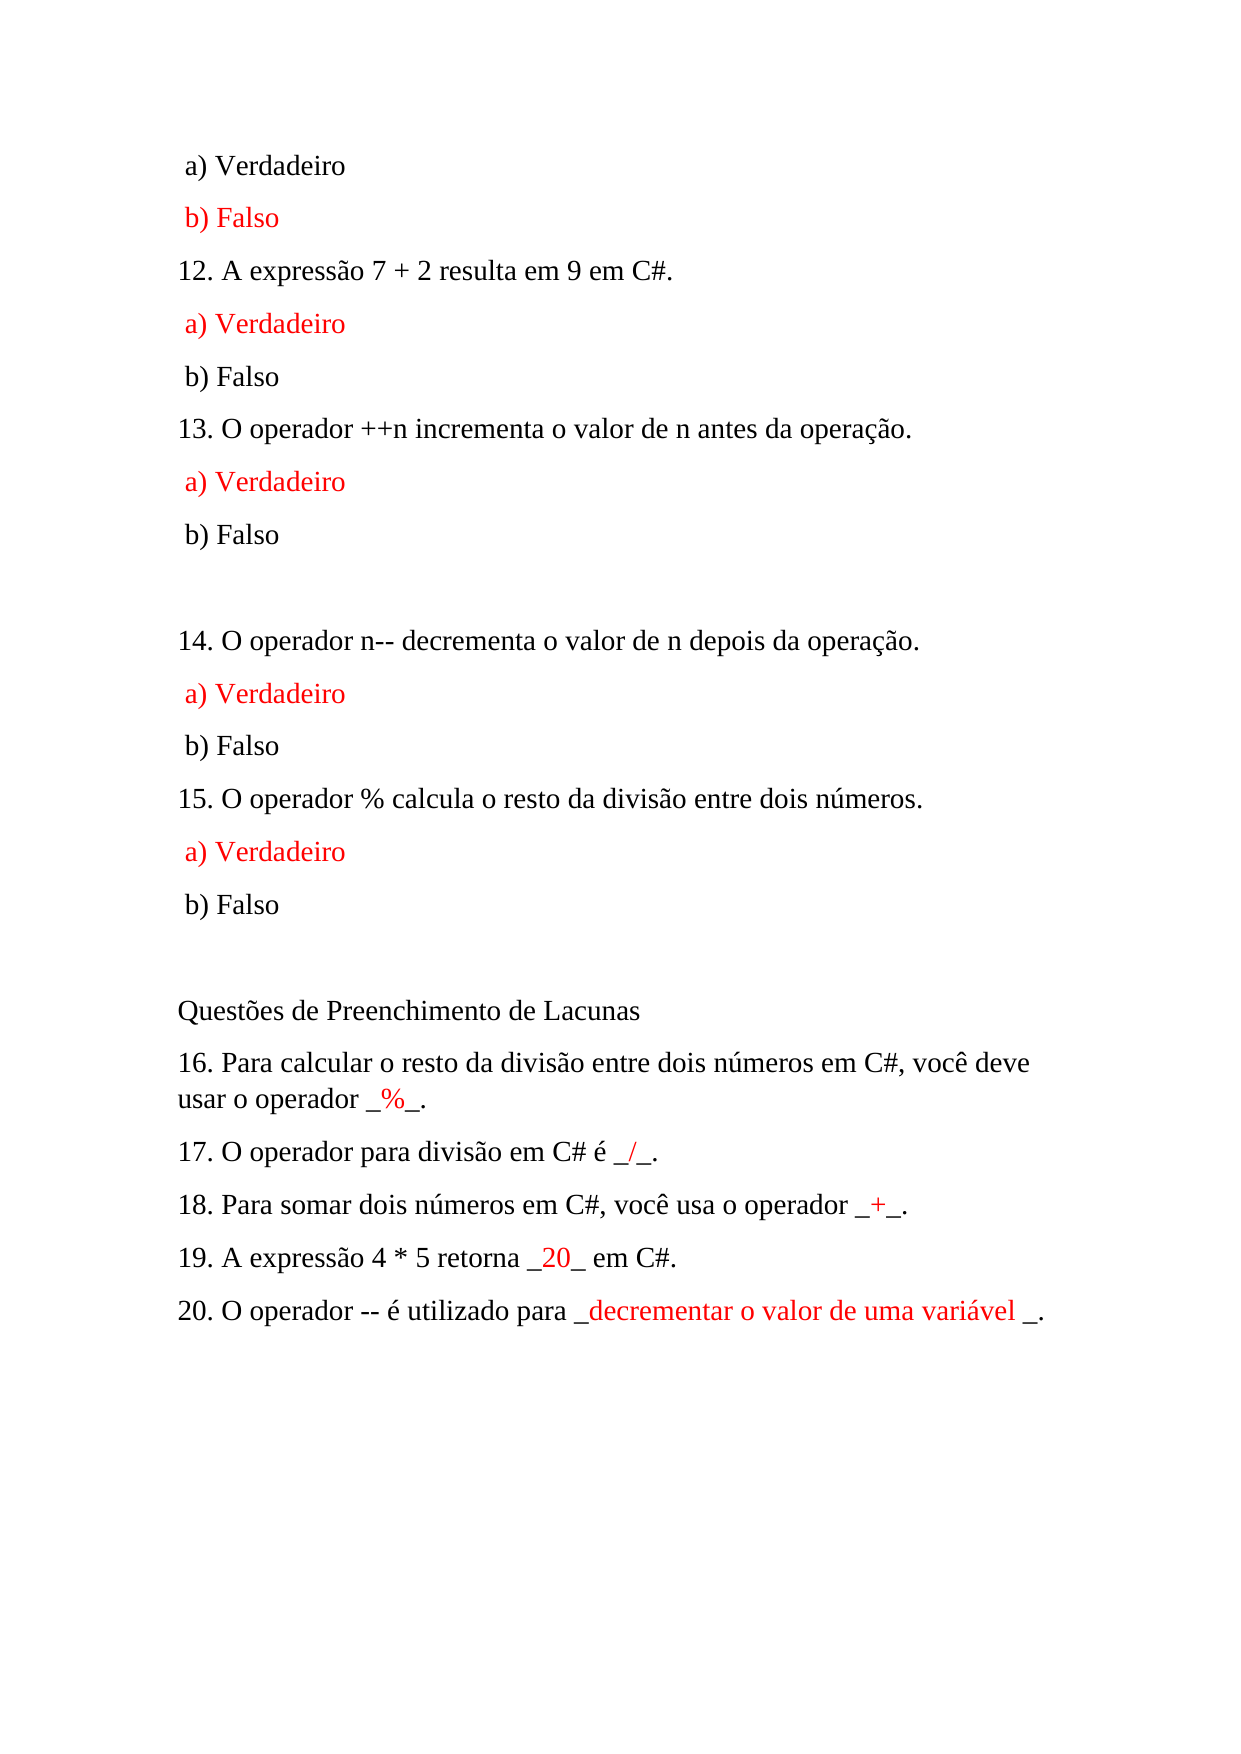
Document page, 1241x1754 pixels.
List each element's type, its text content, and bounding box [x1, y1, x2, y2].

text b) Falso [177, 359, 1063, 392]
text a) Verdadeiro [177, 834, 1063, 868]
text 15. O operador % calcula o resto da divisão entre dois números. [177, 781, 1063, 815]
text 12. A expressão 7 + 2 resulta em 9 em C#. [177, 253, 1063, 287]
text b) Falso [177, 728, 1063, 762]
text a) Verdadeiro [177, 306, 1063, 339]
text Questões de Preenchimento de Lacunas [177, 993, 1063, 1026]
text b) Falso [177, 517, 1063, 551]
text 16. Para calcular o resto da divisão entre dois números em C#, você deve usar o operador _%_. [177, 1045, 1063, 1115]
text 18. Para somar dois números em C#, você usa o operador _+_. [177, 1187, 1063, 1221]
text 19. A expressão 4 * 5 retorna _20_ em C#. [177, 1240, 1063, 1273]
text b) Falso [177, 887, 1063, 921]
text a) Verdadeiro [177, 148, 1063, 181]
text b) Falso [177, 200, 1063, 234]
text a) Verdadeiro [177, 464, 1063, 498]
text a) Verdadeiro [177, 676, 1063, 709]
text 20. O operador -- é utilizado para _decrementar o valor de uma variável _. [177, 1293, 1063, 1326]
text 13. O operador ++n incrementa o valor de n antes da operação. [177, 412, 1063, 445]
text 17. O operador para divisão em C# é _/_. [177, 1134, 1063, 1168]
text 14. O operador n-- decrementa o valor de n depois da operação. [177, 623, 1063, 656]
